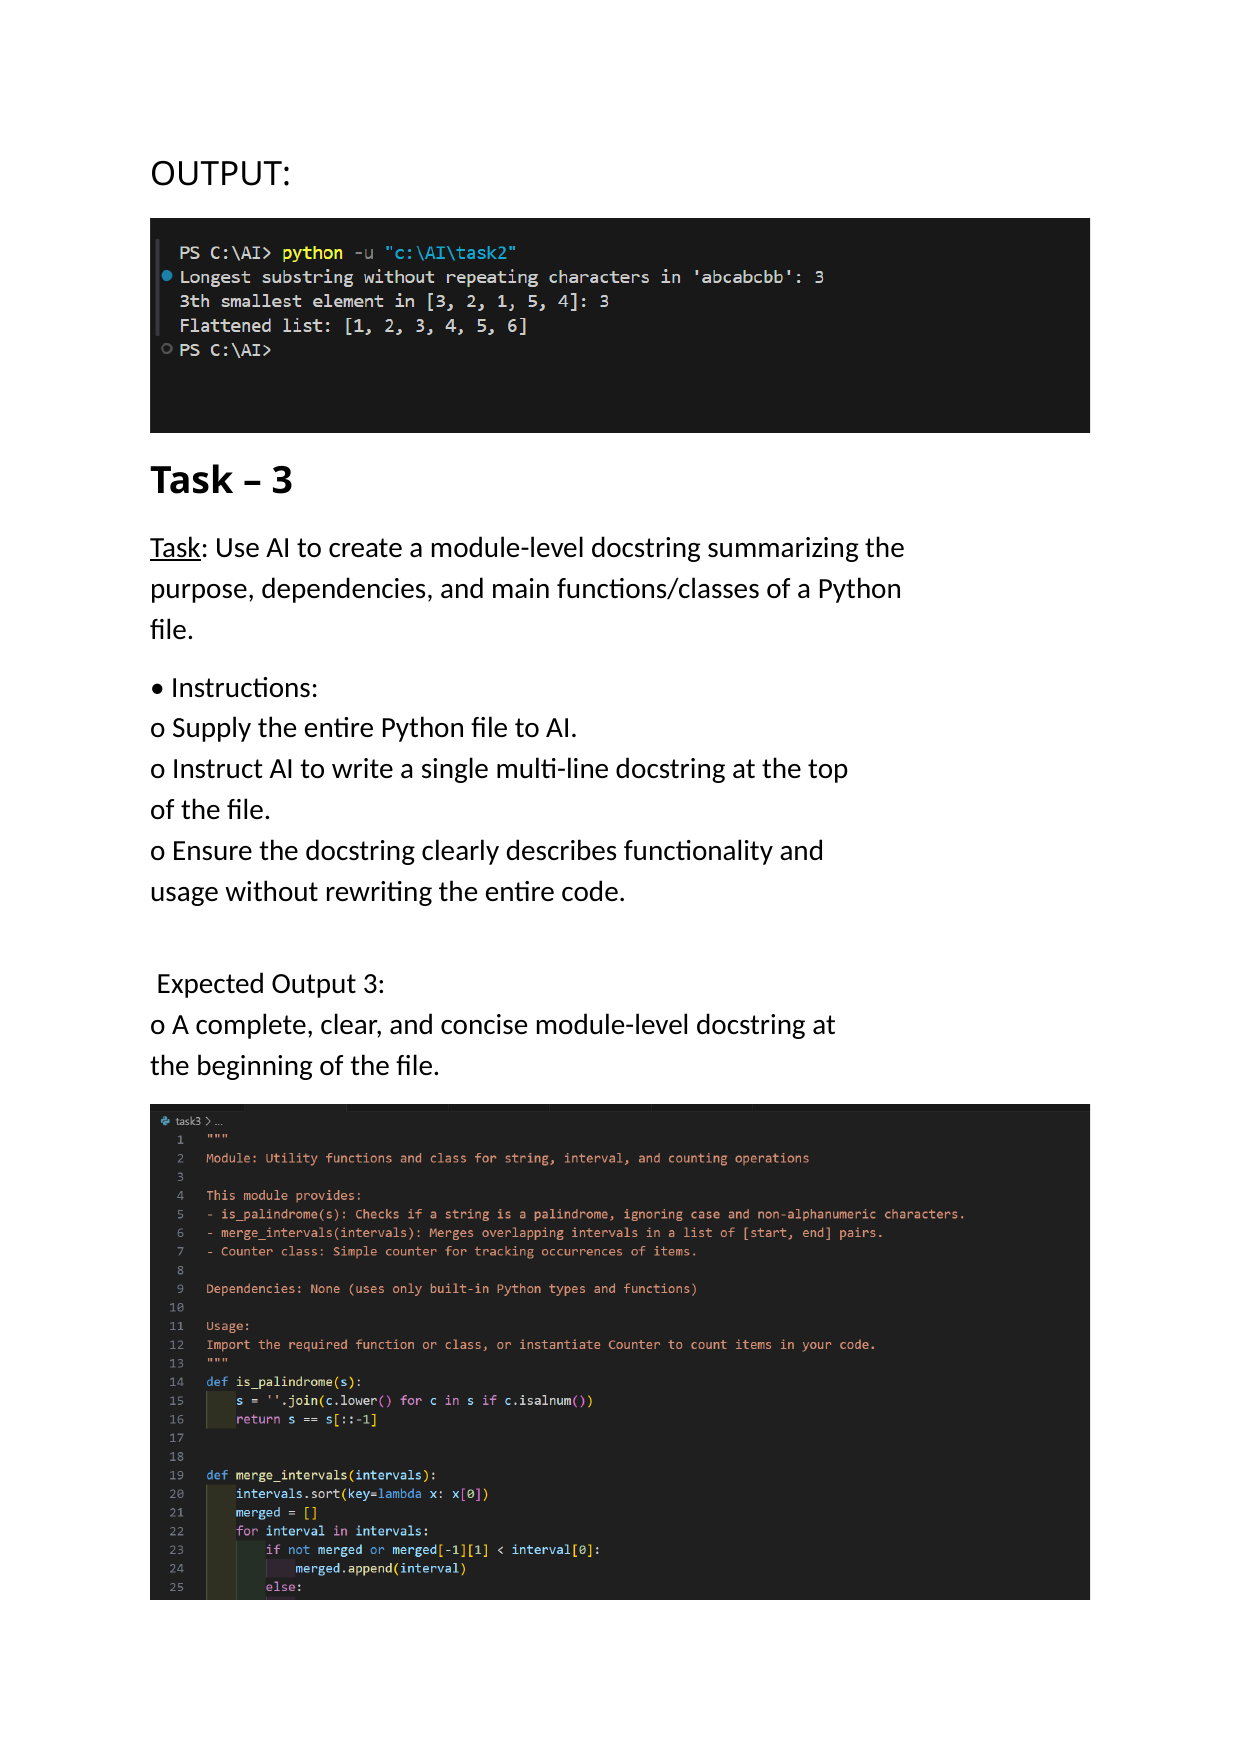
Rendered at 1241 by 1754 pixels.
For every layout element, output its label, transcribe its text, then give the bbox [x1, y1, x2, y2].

text Task – 3 [150, 454, 1090, 505]
text OUTPUT: [150, 150, 1090, 195]
text Expected Output 3: o A complete, clear, and concise module-level docstring at the beginning of the file. [150, 965, 1090, 1083]
picture [150, 218, 1091, 433]
picture [150, 1104, 1091, 1600]
text • Instructions: o Supply the entire Python file to AI. o Instruct AI to write a single multi-line docstring at the top of the file. o Ensure the docstring clearly describes functionality and usage without rewriting the entire code. [150, 669, 1090, 944]
text Task: Use AI to create a module-level docstring summarizing the purpose, dependencies, and main functions/classes of a Python file. [150, 529, 1090, 647]
